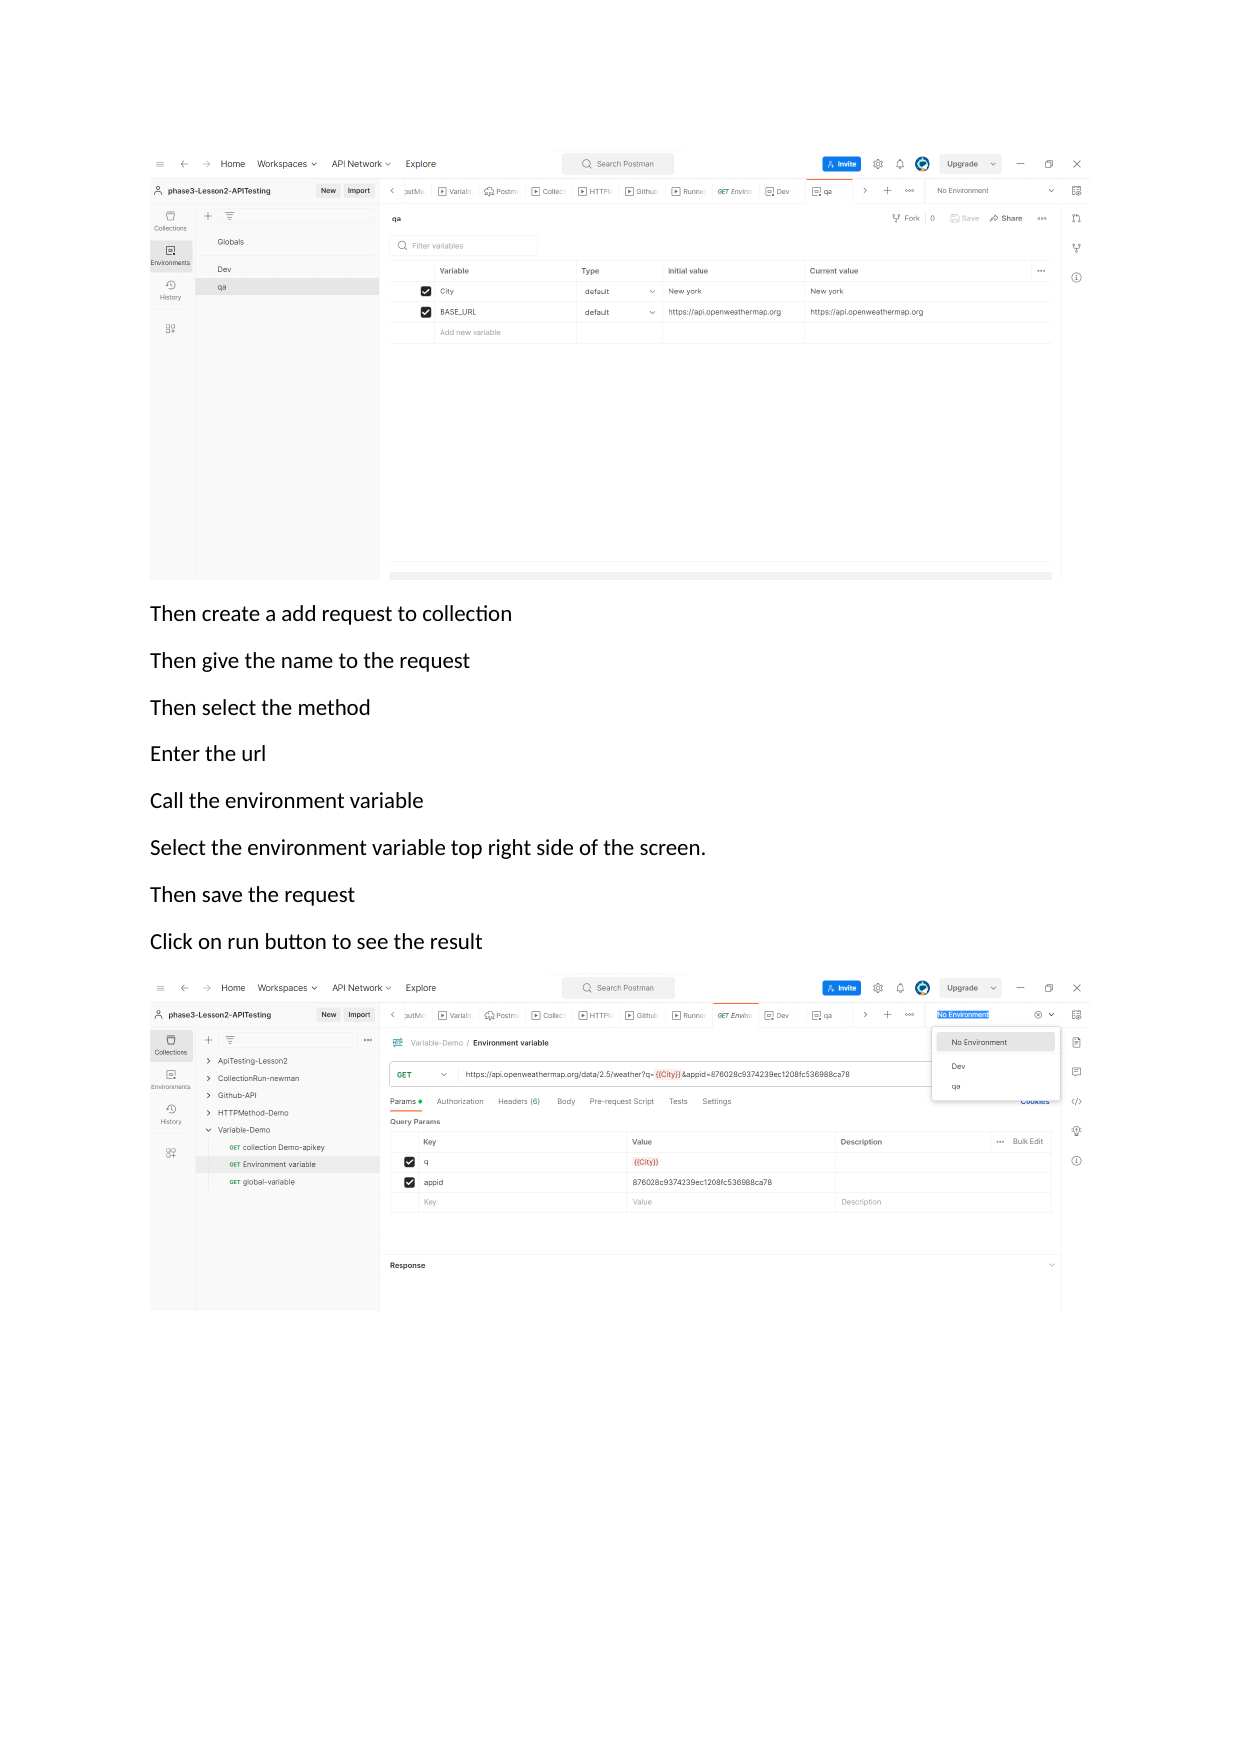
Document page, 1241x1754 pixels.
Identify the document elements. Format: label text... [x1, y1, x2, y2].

text Then give the name to the request [150, 646, 1090, 674]
text Select the environment variable top right side of the screen. [150, 833, 1090, 861]
picture [150, 150, 1091, 580]
text Then save the request [150, 880, 1090, 908]
text Click on run button to see the result [150, 927, 1090, 955]
text Call the environment variable [150, 786, 1090, 814]
text Enter the url [150, 739, 1090, 767]
picture [150, 973, 1091, 1311]
text Then create a add request to collection [150, 599, 1090, 627]
text Then select the method [150, 693, 1090, 721]
